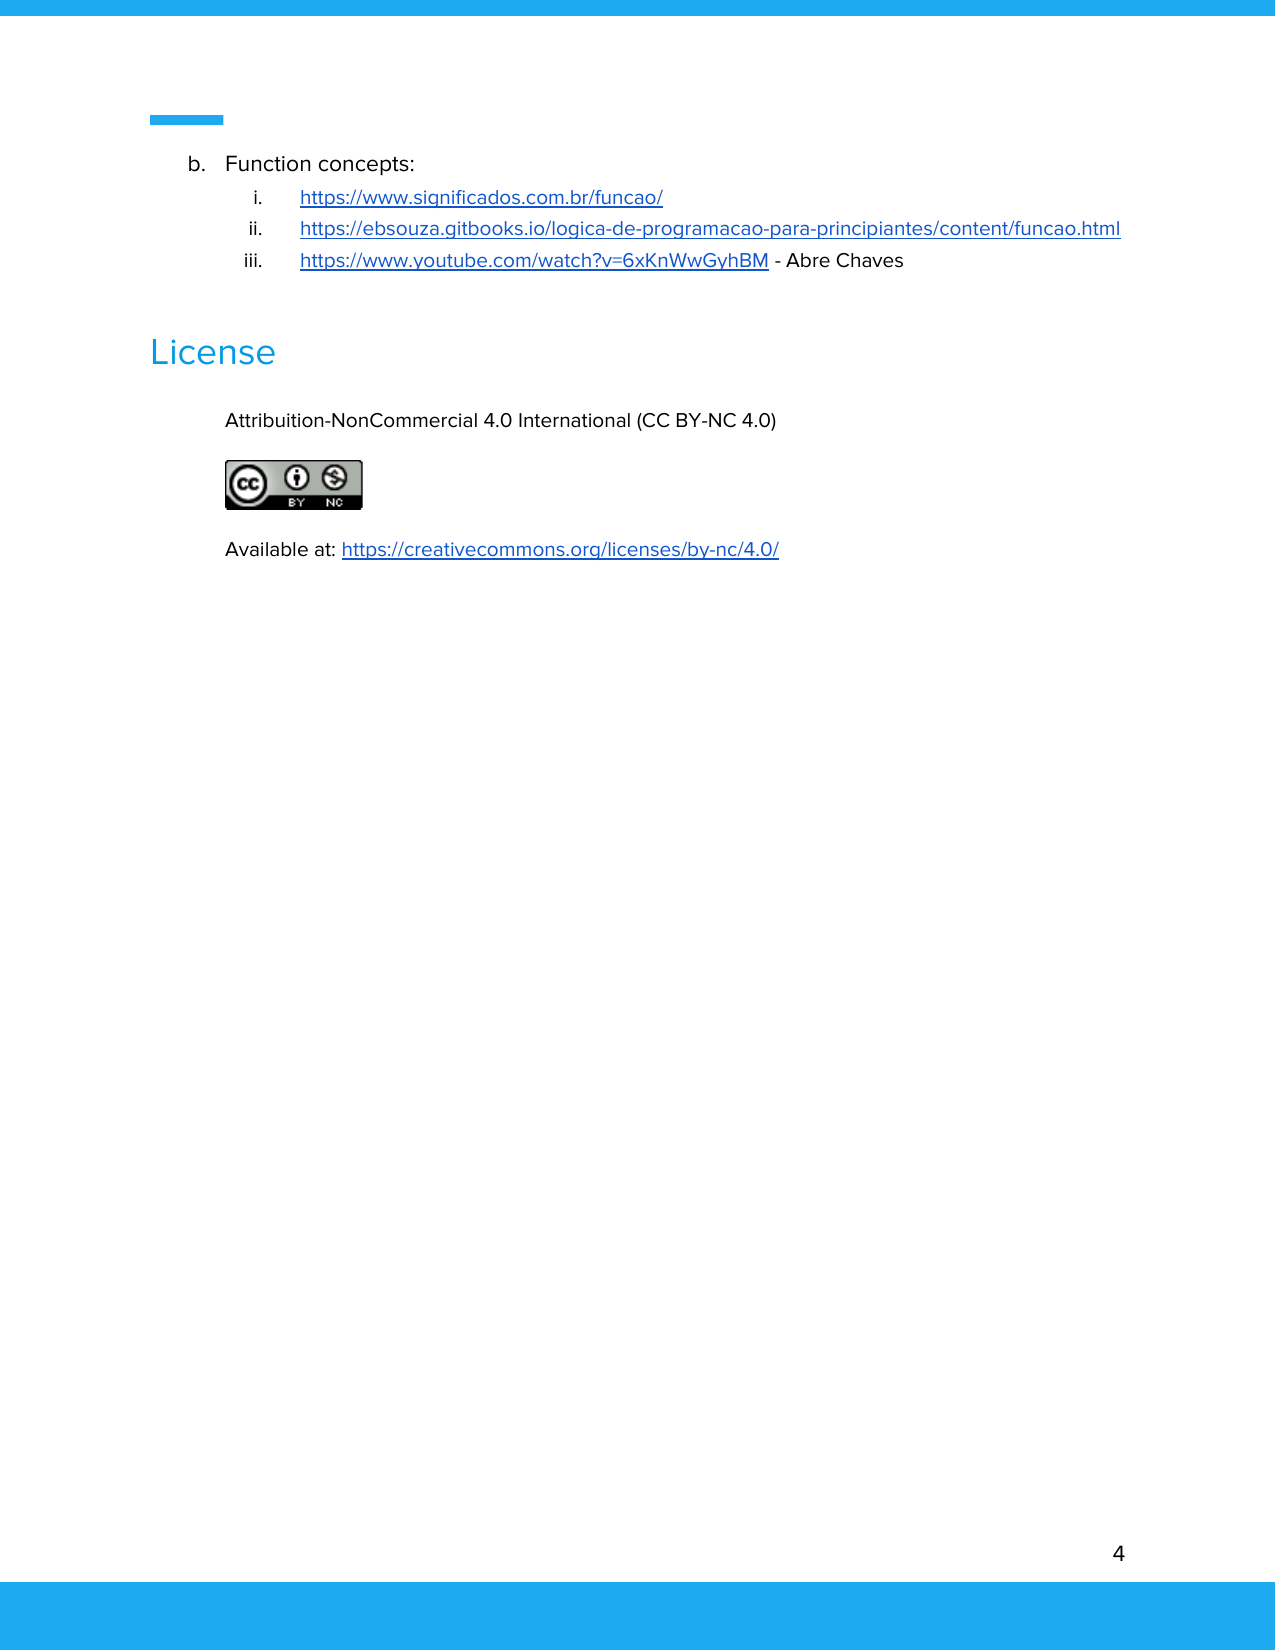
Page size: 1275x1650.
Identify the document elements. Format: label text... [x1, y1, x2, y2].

list https://www.youtube.com/watch?v=6xKnWwGyhBM - Abre Chaves [262, 248, 1125, 274]
picture [150, 115, 224, 125]
picture [0, 0, 1275, 16]
text Available at: https://creativecommons.org/licenses/by-nc/4.0/ [150, 537, 1125, 562]
list Function concepts: [187, 150, 1125, 178]
subtitle License [150, 330, 1125, 376]
picture [225, 460, 363, 510]
list https://ebsouza.gitbooks.io/logica-de-programacao-para-principiantes/content/funcao.html [262, 217, 1125, 242]
picture [0, 1582, 1275, 1650]
text Attribuition-NonCommercial 4.0 International (CC BY-NC 4.0) [150, 408, 1125, 433]
list https://www.significados.com.br/funcao/ [262, 185, 1125, 210]
